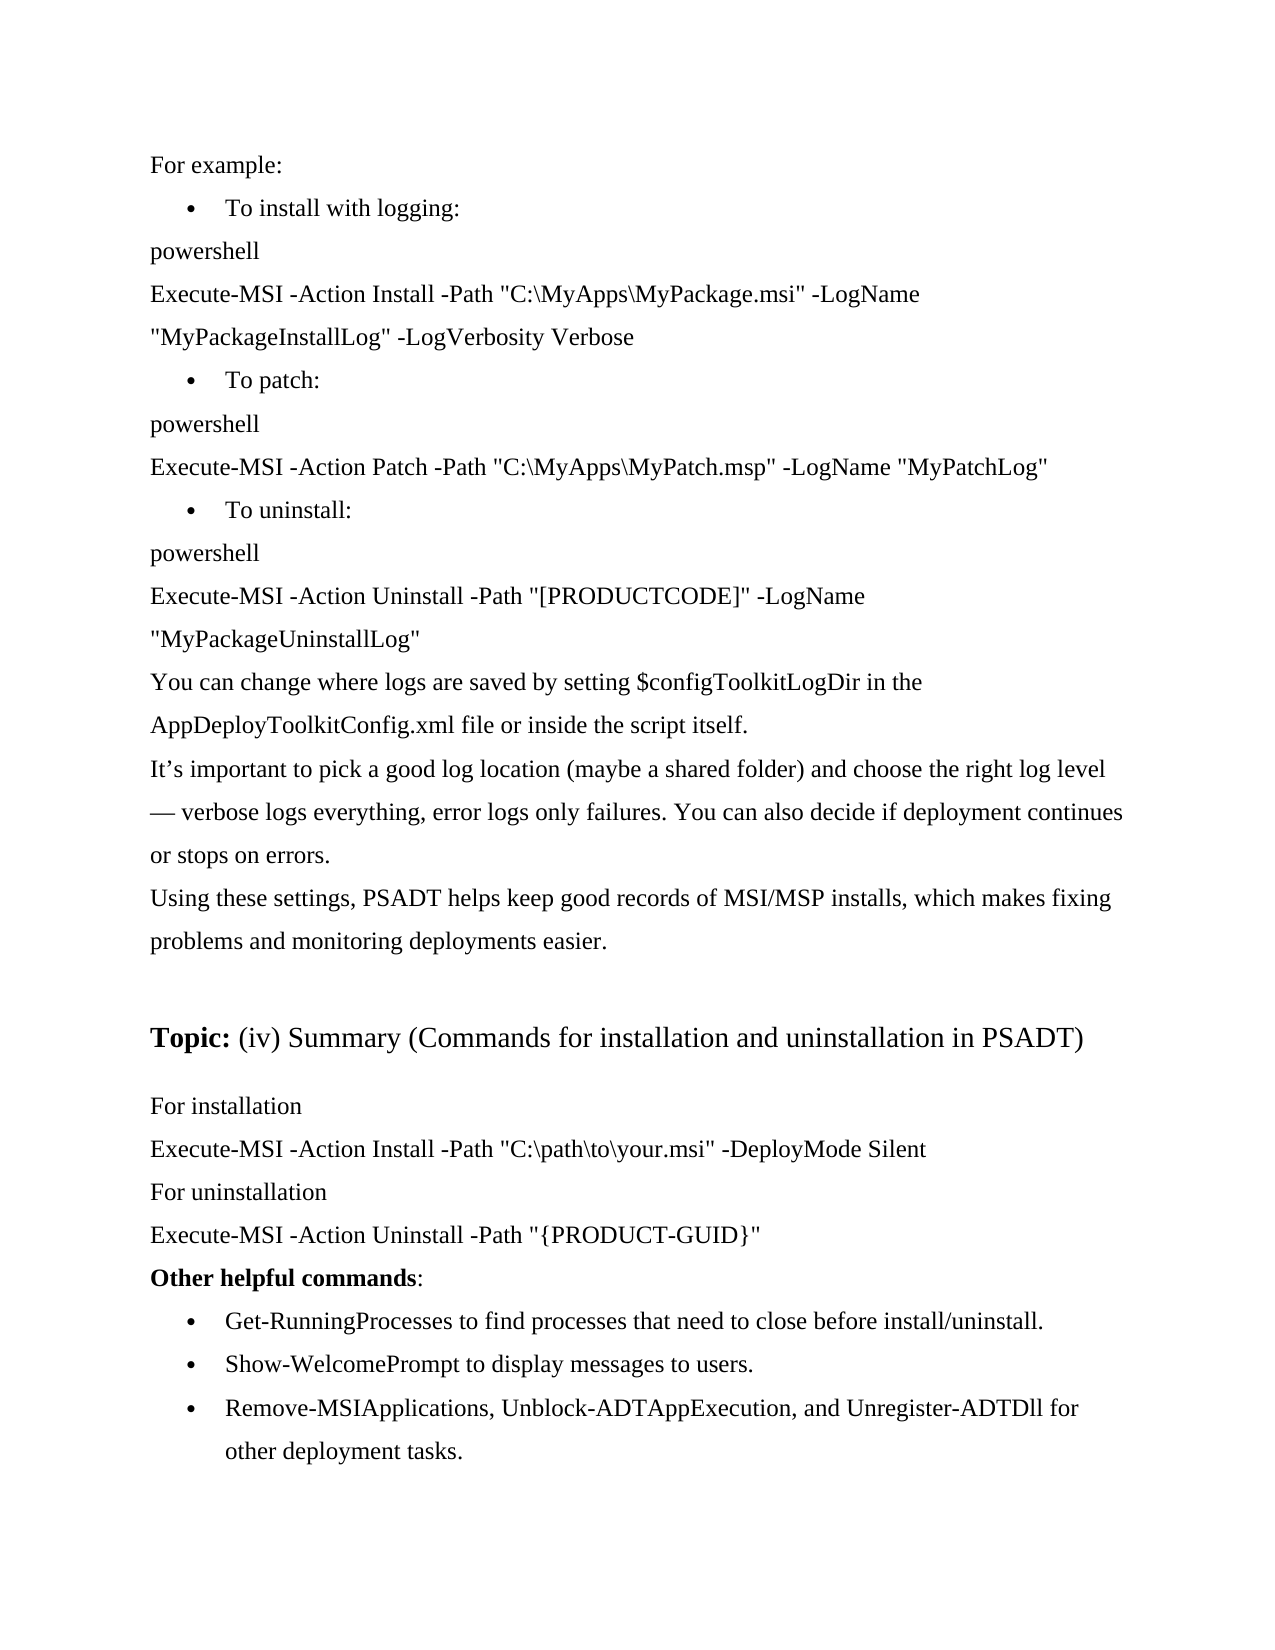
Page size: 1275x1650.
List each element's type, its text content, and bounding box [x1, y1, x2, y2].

list Get-RunningProcesses to find processes that need to close before install/uninstall. [187, 1306, 1125, 1335]
text Execute-MSI -Action Patch -Path "C:\MyApps\MyPatch.msp" -LogName "MyPatchLog" [150, 452, 1125, 481]
text Execute-MSI -Action Install -Path "C:\MyApps\MyPackage.msi" -LogName "MyPackageInstallLog" -LogVerbosity Verbose [150, 279, 1125, 351]
text Execute-MSI -Action Uninstall -Path "{PRODUCT-GUID}" [150, 1220, 1125, 1249]
text powershell [150, 236, 1125, 265]
text You can change where logs are saved by setting $configToolkitLogDir in the AppDeployToolkitConfig.xml file or inside the script itself. [150, 667, 1125, 739]
list To patch: [187, 366, 1125, 394]
list To uninstall: [187, 495, 1125, 524]
list To install with logging: [187, 193, 1125, 222]
text For example: [150, 150, 1125, 179]
text Using these settings, PSADT helps keep good records of MSI/MSP installs, which makes fixing problems and monitoring deployments easier. [150, 883, 1125, 955]
text powershell [150, 409, 1125, 437]
text Execute-MSI -Action Install -Path "C:\path\to\your.msi" -DeployMode Silent [150, 1134, 1125, 1163]
list Show-WelcomePrompt to display messages to users. [187, 1349, 1125, 1378]
text For installation [150, 1091, 1125, 1119]
text It’s important to pick a good log location (maybe a shared folder) and choose the right log level — verbose logs everything, error logs only failures. You can also decide if deployment continues or stops on errors. [150, 754, 1125, 869]
text Topic: (iv) Summary (Commands for installation and uninstallation in PSADT) [150, 1020, 1125, 1053]
text For uninstallation [150, 1177, 1125, 1206]
text powershell [150, 538, 1125, 567]
list Remove-MSIApplications, Unblock-ADTAppExecution, and Unregister-ADTDll for other deployment tasks. [187, 1393, 1125, 1464]
text Execute-MSI -Action Uninstall -Path "[PRODUCTCODE]" -LogName "MyPackageUninstallLog" [150, 581, 1125, 653]
text Other helpful commands: [150, 1263, 1125, 1292]
